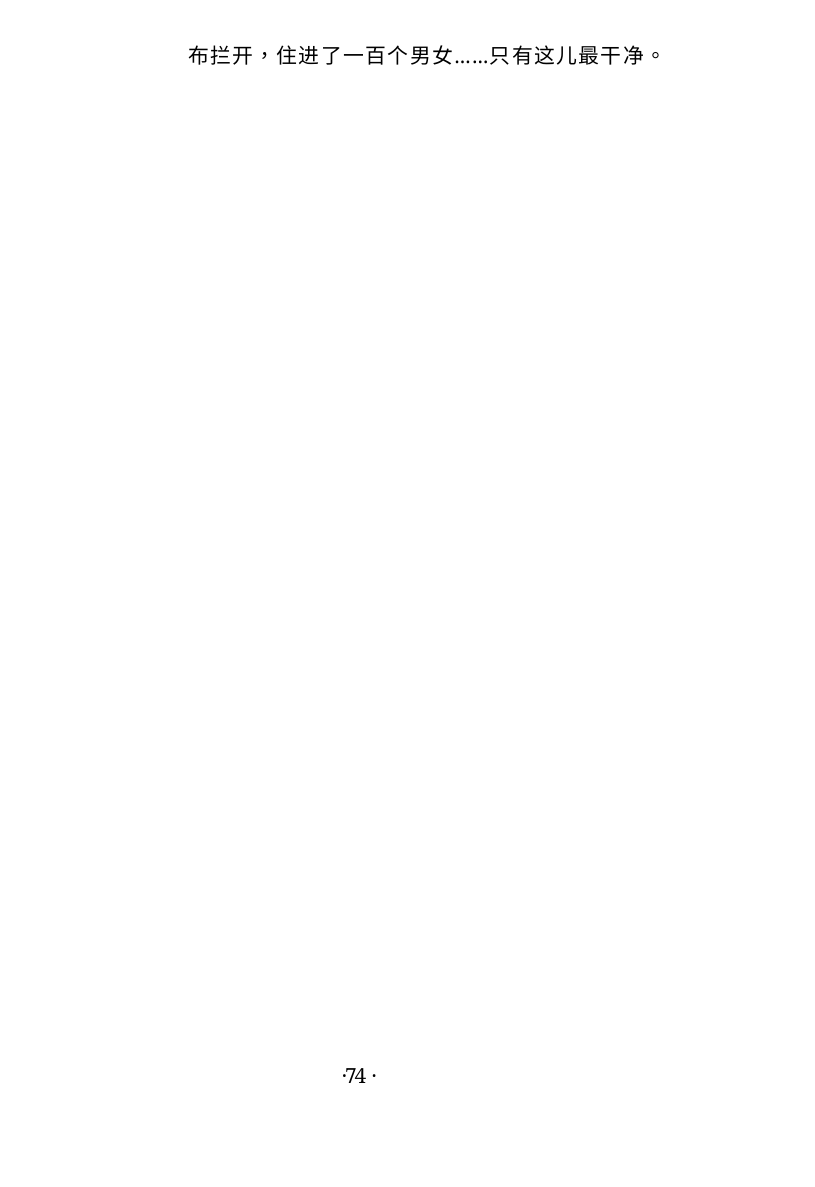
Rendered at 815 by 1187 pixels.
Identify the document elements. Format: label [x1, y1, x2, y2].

text [88, 42, 666, 70]
